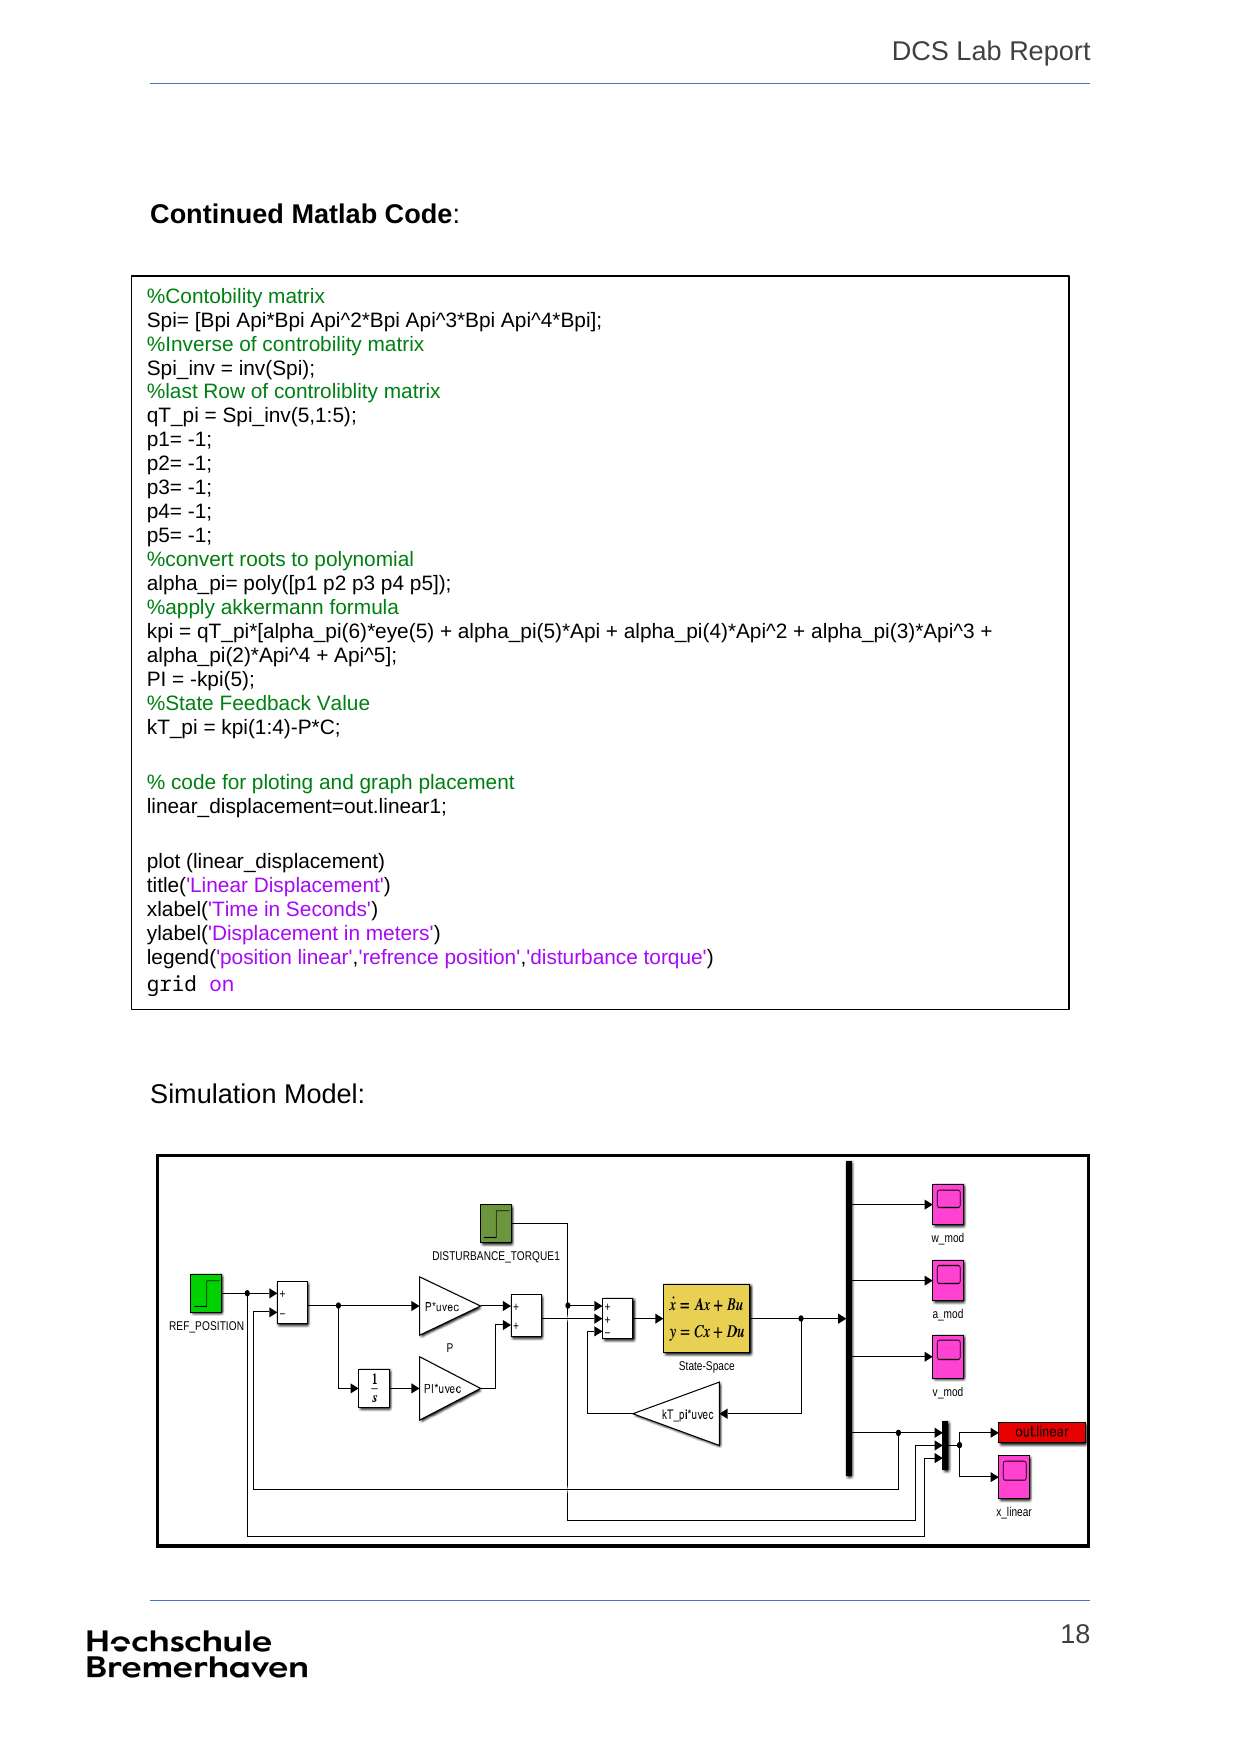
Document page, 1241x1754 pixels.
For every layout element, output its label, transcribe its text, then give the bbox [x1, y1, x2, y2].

text Simulation Model: [150, 1078, 1090, 1109]
picture [60, 1618, 333, 1690]
text Continued Matlab Code: [150, 198, 1090, 229]
